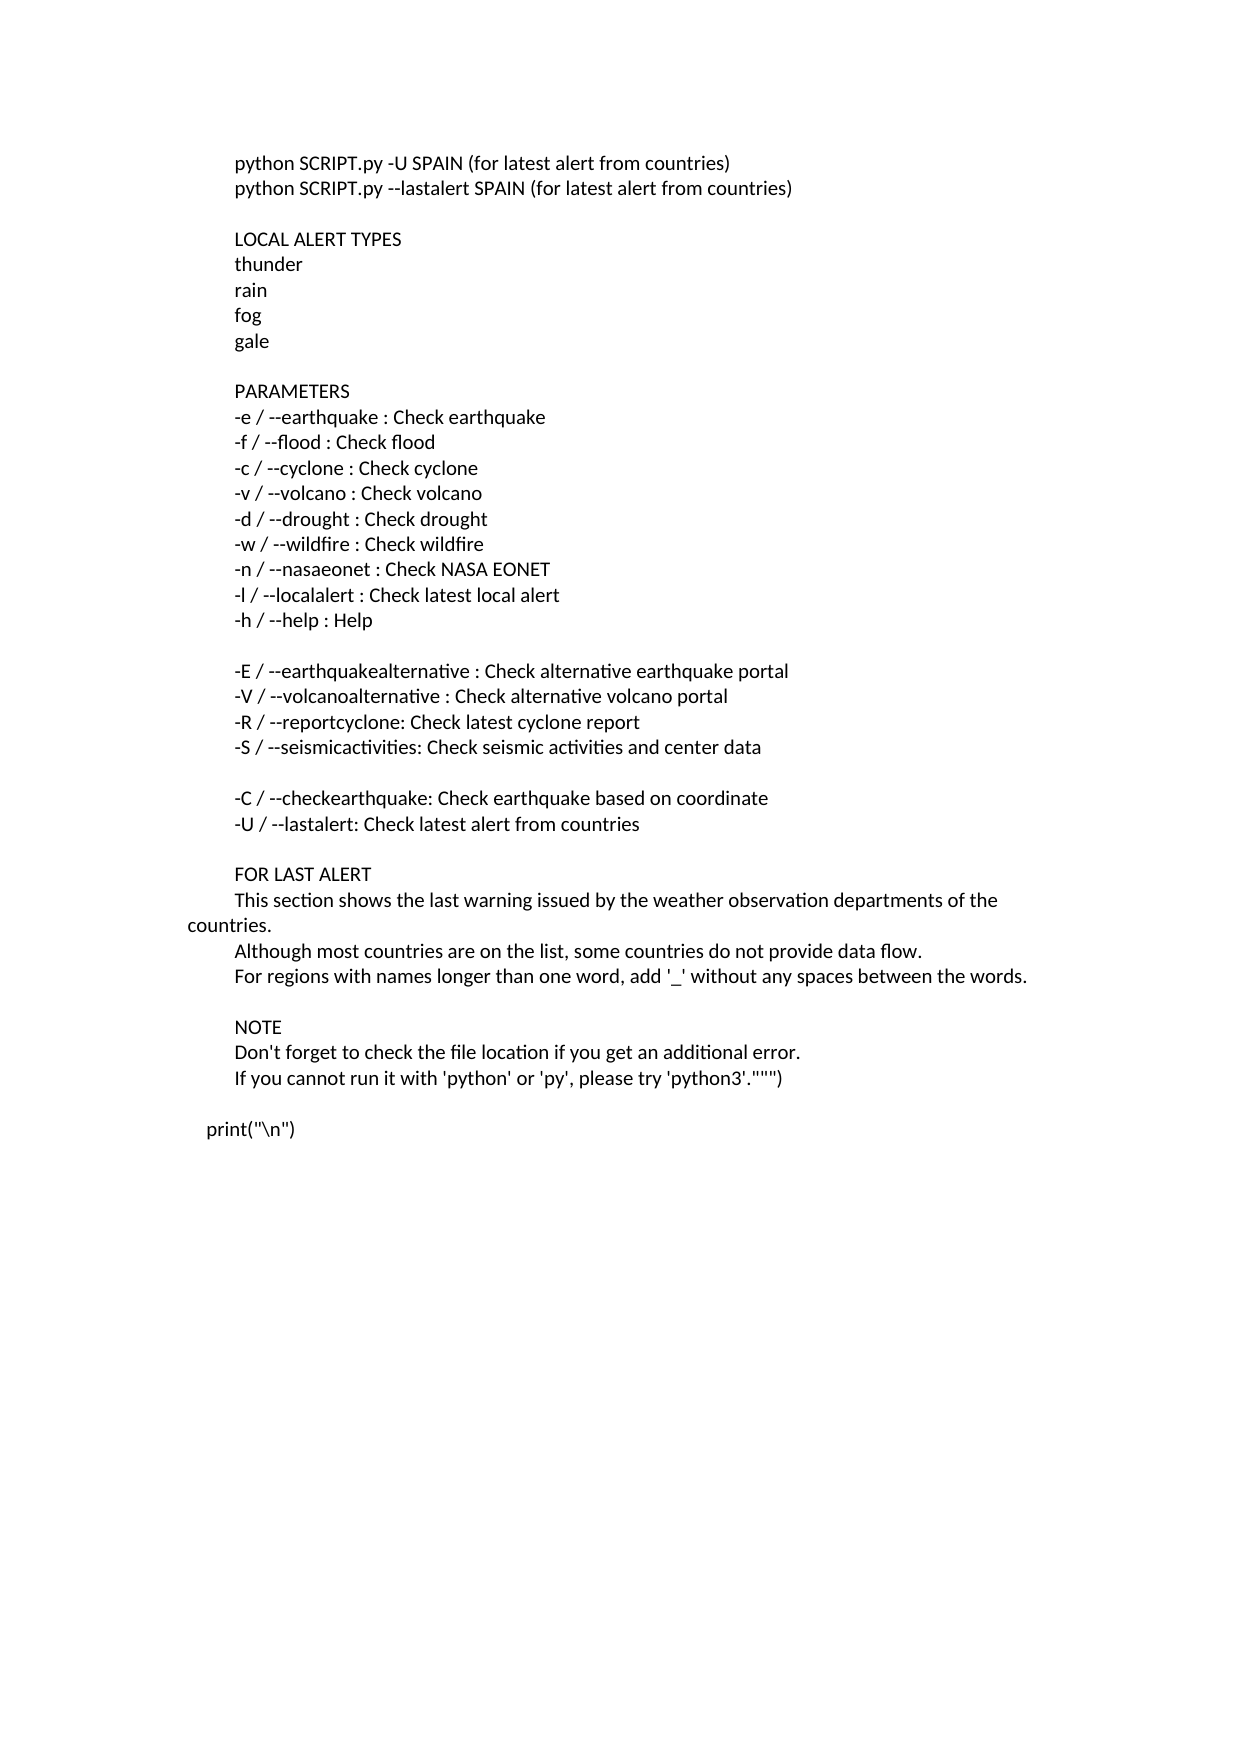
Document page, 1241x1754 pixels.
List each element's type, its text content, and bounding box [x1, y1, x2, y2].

text FOR LAST ALERT [187, 862, 1053, 887]
text For regions with names longer than one word, add '_' without any spaces between the words. [187, 963, 1053, 989]
text print("\n") [187, 1116, 1053, 1141]
text -l / --localalert : Check latest local alert [187, 582, 1053, 607]
text -h / --help : Help [187, 607, 1053, 633]
text python SCRIPT.py --lastalert SPAIN (for latest alert from countries) [187, 175, 1053, 201]
text thunder [187, 252, 1053, 277]
text NOTE [187, 1014, 1053, 1039]
text fog [187, 302, 1053, 328]
text -v / --volcano : Check volcano [187, 480, 1053, 506]
text -f / --flood : Check flood [187, 429, 1053, 455]
text -c / --cyclone : Check cyclone [187, 455, 1053, 480]
text -S / --seismicactivities: Check seismic activities and center data [187, 734, 1053, 760]
text Don't forget to check the file location if you get an additional error. [187, 1039, 1053, 1065]
text gale [187, 328, 1053, 353]
text -w / --wildfire : Check wildfire [187, 531, 1053, 557]
text -R / --reportcyclone: Check latest cyclone report [187, 709, 1053, 734]
text -d / --drought : Check drought [187, 506, 1053, 531]
text PARAMETERS [187, 379, 1053, 404]
text Although most countries are on the list, some countries do not provide data flow. [187, 938, 1053, 963]
text If you cannot run it with 'python' or 'py', please try 'python3'.""") [187, 1065, 1053, 1090]
text LOCAL ALERT TYPES [187, 226, 1053, 252]
text -e / --earthquake : Check earthquake [187, 404, 1053, 429]
text This section shows the last warning issued by the weather observation departments of the countries. [187, 887, 1053, 938]
text -C / --checkearthquake: Check earthquake based on coordinate [187, 785, 1053, 811]
text -n / --nasaeonet : Check NASA EONET [187, 557, 1053, 582]
text rain [187, 277, 1053, 302]
text python SCRIPT.py -U SPAIN (for latest alert from countries) [187, 150, 1053, 175]
text -V / --volcanoalternative : Check alternative volcano portal [187, 684, 1053, 709]
text -E / --earthquakealternative : Check alternative earthquake portal [187, 658, 1053, 684]
text -U / --lastalert: Check latest alert from countries [187, 811, 1053, 836]
